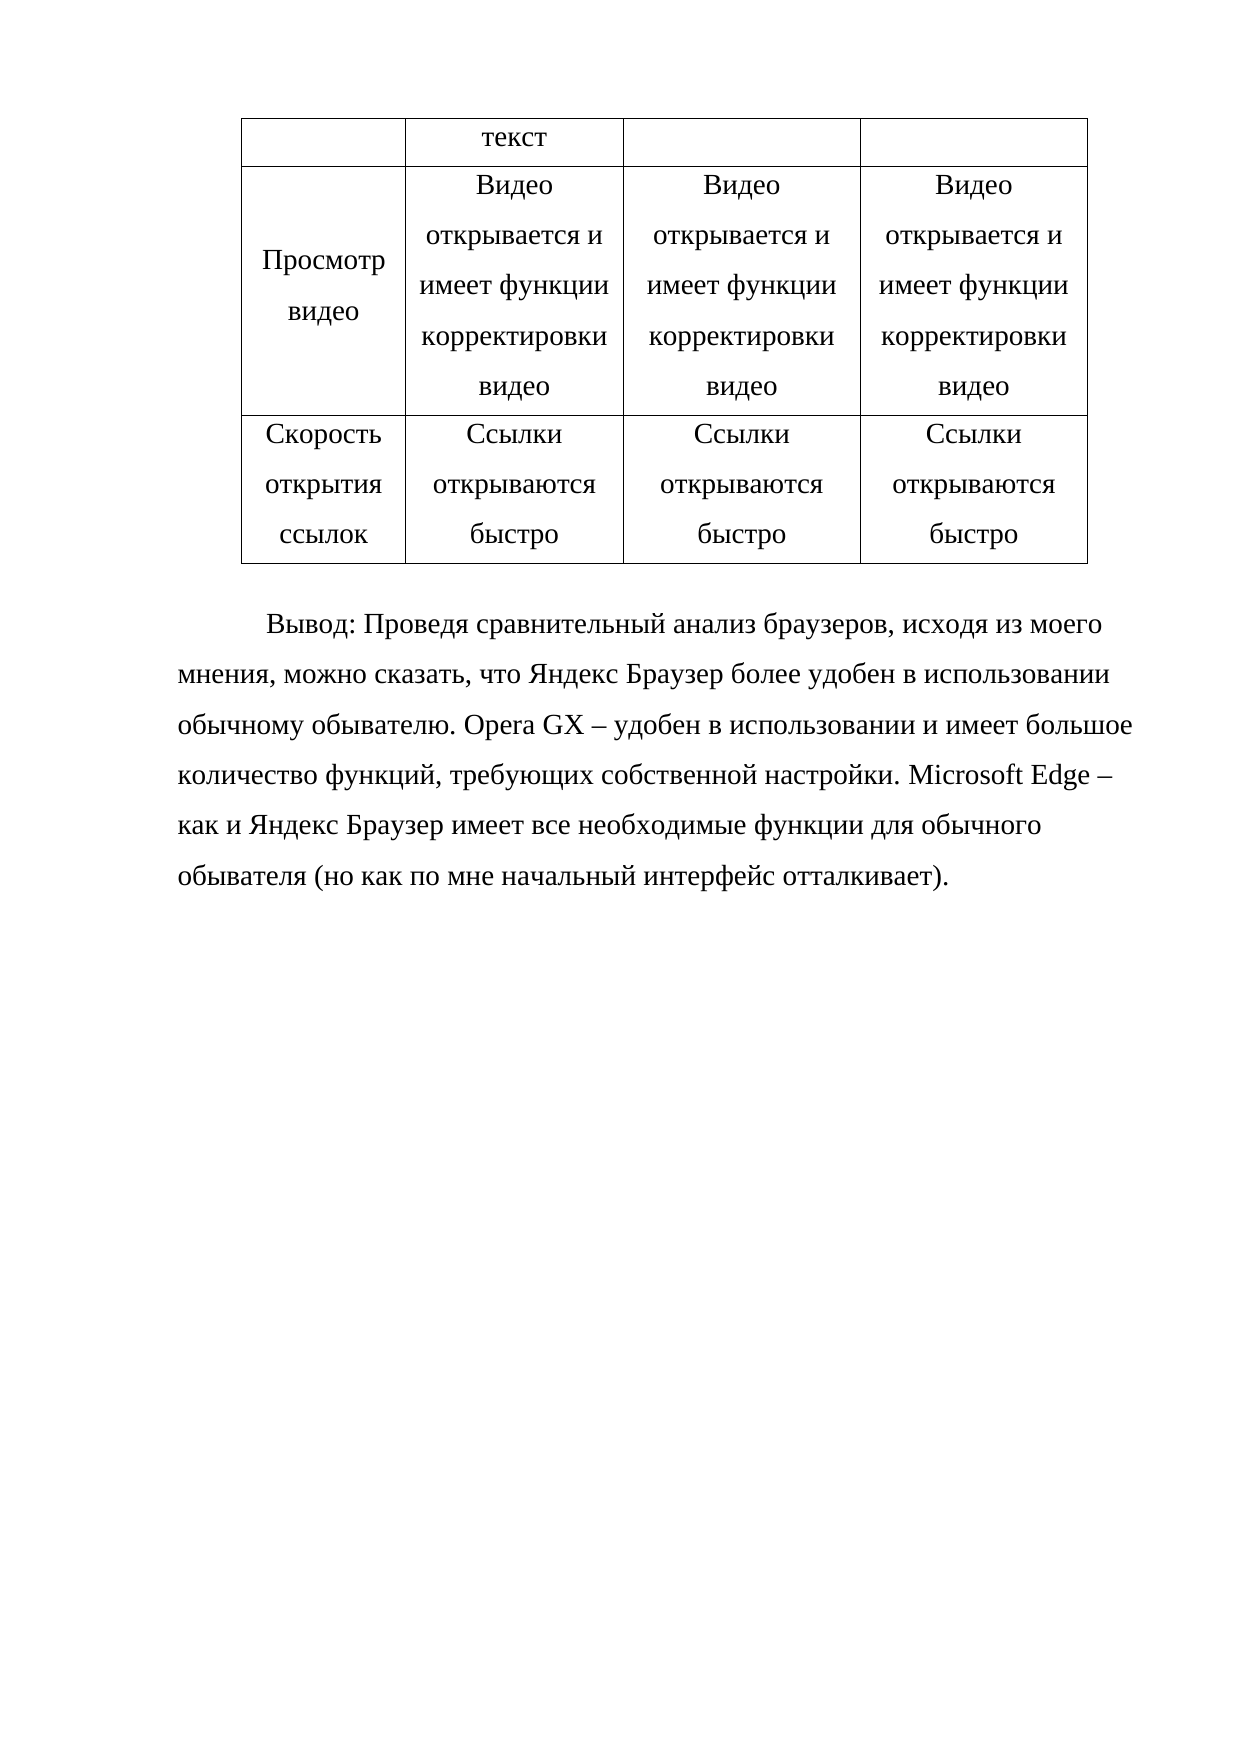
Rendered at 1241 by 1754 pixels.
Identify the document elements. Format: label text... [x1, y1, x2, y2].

table_cell Ссылки открываются быстро [624, 416, 860, 563]
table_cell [406, 119, 623, 166]
table_cell Видео открывается и имеет функции корректировки видео [861, 167, 1087, 415]
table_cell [242, 119, 405, 166]
table_cell Ссылки открываются быстро [861, 416, 1087, 563]
table_cell Просмотр видео [242, 167, 405, 415]
table_cell Видео открывается и имеет функции корректировки видео [624, 167, 860, 415]
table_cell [861, 119, 1087, 166]
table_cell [624, 119, 860, 166]
list Вывод: Проведя сравнительный анализ браузеров, исходя из моего мнения, можно сказать, что Яндекс Браузер более удобен в использовании обычному обывателю. Opera GX – удобен в использовании и имеет большое количество функций, требующих собственной настройки. Microsoft Edge – как и Яндекс Браузер имеет все необходимые функции для обычного обывателя (но как по мне начальный интерфейс отталкивает). [177, 606, 1152, 891]
table_cell Скорость открытия ссылок [242, 416, 405, 563]
table_cell Видео открывается и имеет функции корректировки видео [406, 167, 623, 415]
table_cell Ссылки открываются быстро [406, 416, 623, 563]
